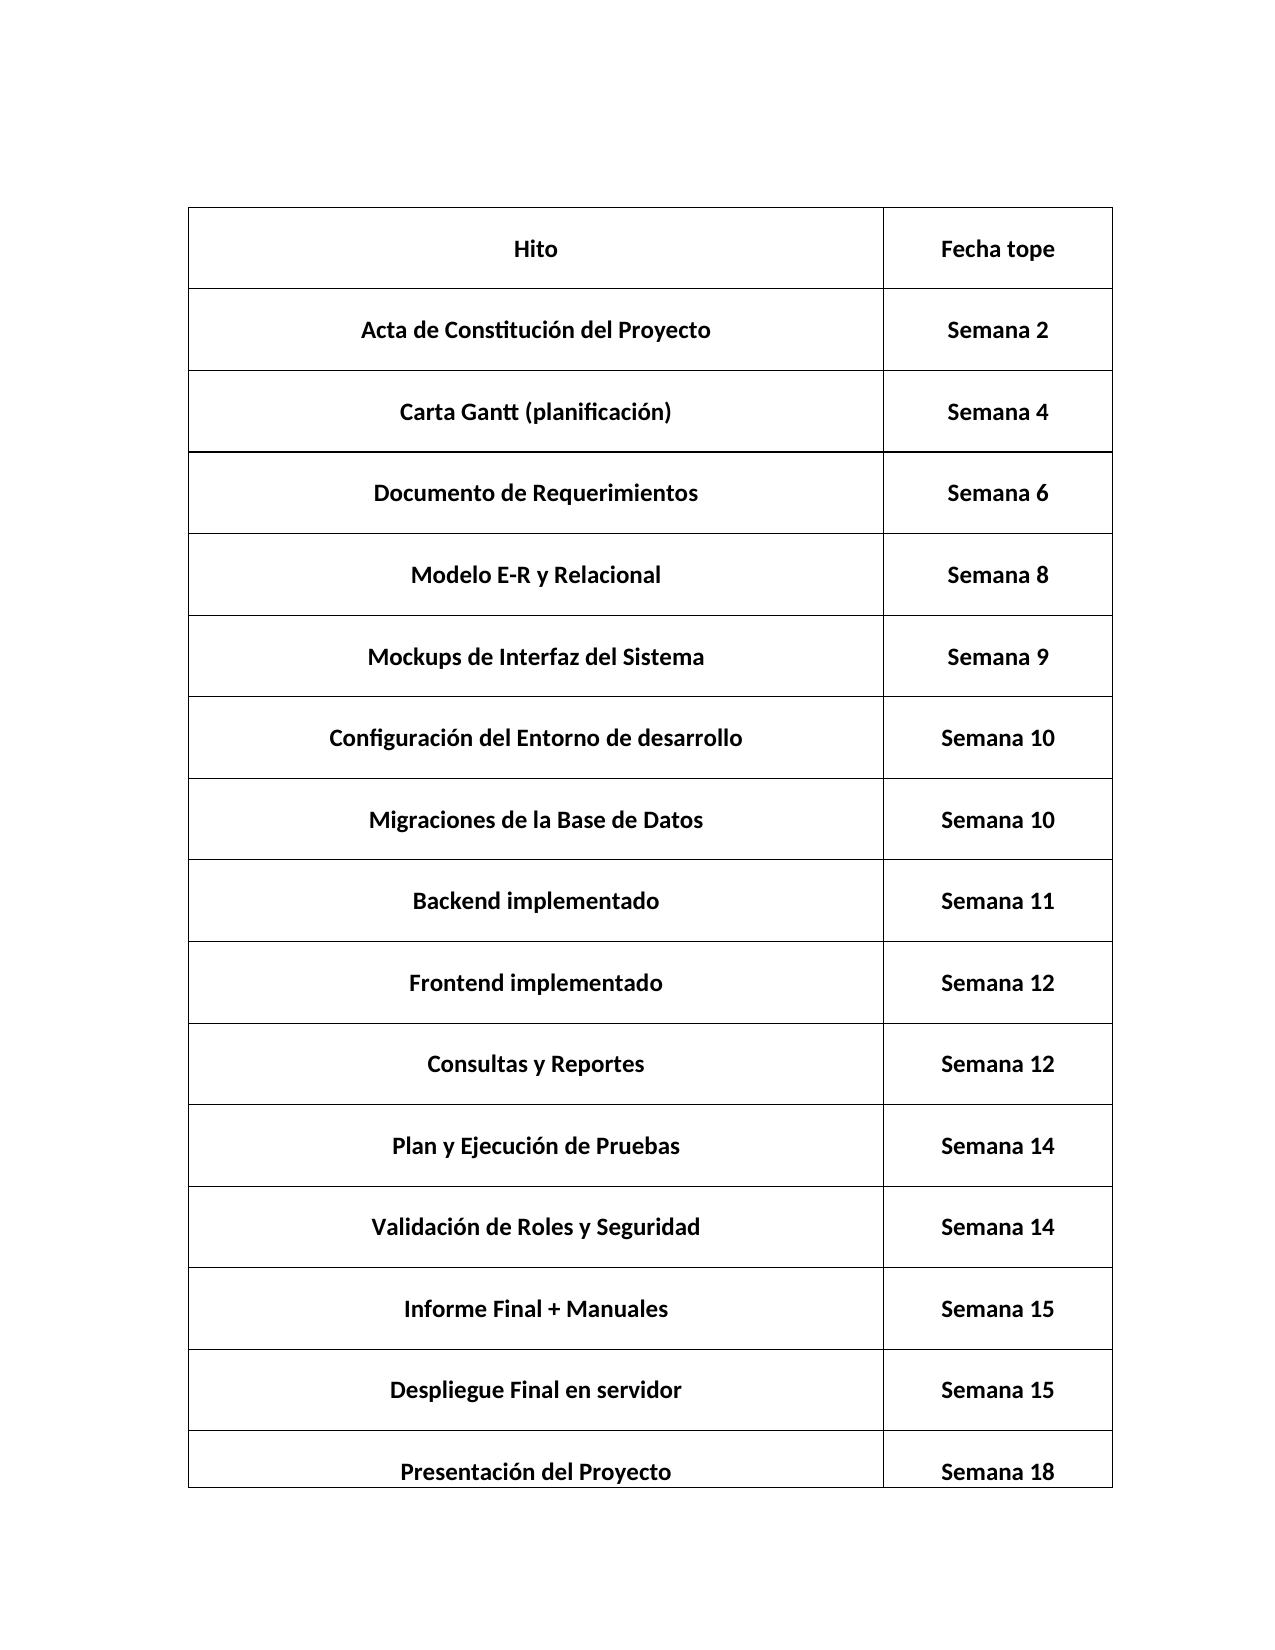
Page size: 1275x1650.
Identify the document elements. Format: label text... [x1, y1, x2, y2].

table_cell Semana 9 [884, 616, 1112, 696]
table_cell Semana 10 [884, 697, 1112, 778]
table_cell Backend implementado [189, 860, 883, 941]
table_cell Semana 4 [884, 371, 1112, 451]
table_cell Acta de Constitución del Proyecto [189, 289, 883, 370]
table_cell Semana 2 [884, 289, 1112, 370]
table_cell Semana 18 [884, 1431, 1112, 1487]
table_cell Semana 12 [884, 942, 1112, 1022]
table_cell Semana 14 [884, 1187, 1112, 1267]
table_cell Carta Gantt (planificación) [189, 371, 883, 451]
table_cell Semana 15 [884, 1350, 1112, 1430]
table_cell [189, 1431, 883, 1487]
table_cell Informe Final + Manuales [189, 1268, 883, 1349]
table_cell Semana 8 [884, 534, 1112, 614]
table_cell Semana 15 [884, 1268, 1112, 1349]
table_cell Plan y Ejecución de Pruebas [189, 1105, 883, 1186]
table_cell Documento de Requerimientos [189, 453, 883, 533]
table_cell Semana 12 [884, 1024, 1112, 1104]
table_cell Validación de Roles y Seguridad [189, 1187, 883, 1267]
table_cell Semana 11 [884, 860, 1112, 941]
table_cell Despliegue Final en servidor [189, 1350, 883, 1430]
table_cell Configuración del Entorno de desarrollo [189, 697, 883, 778]
table_cell Modelo E-R y Relacional [189, 534, 883, 614]
table_header Hito [189, 208, 883, 288]
table_header Fecha tope [884, 208, 1112, 288]
table_cell Migraciones de la Base de Datos [189, 779, 883, 859]
table_cell Semana 14 [884, 1105, 1112, 1186]
table_cell Consultas y Reportes [189, 1024, 883, 1104]
table_cell Semana 6 [884, 453, 1112, 533]
table_cell Semana 10 [884, 779, 1112, 859]
table_cell Mockups de Interfaz del Sistema [189, 616, 883, 696]
table_cell Frontend implementado [189, 942, 883, 1022]
